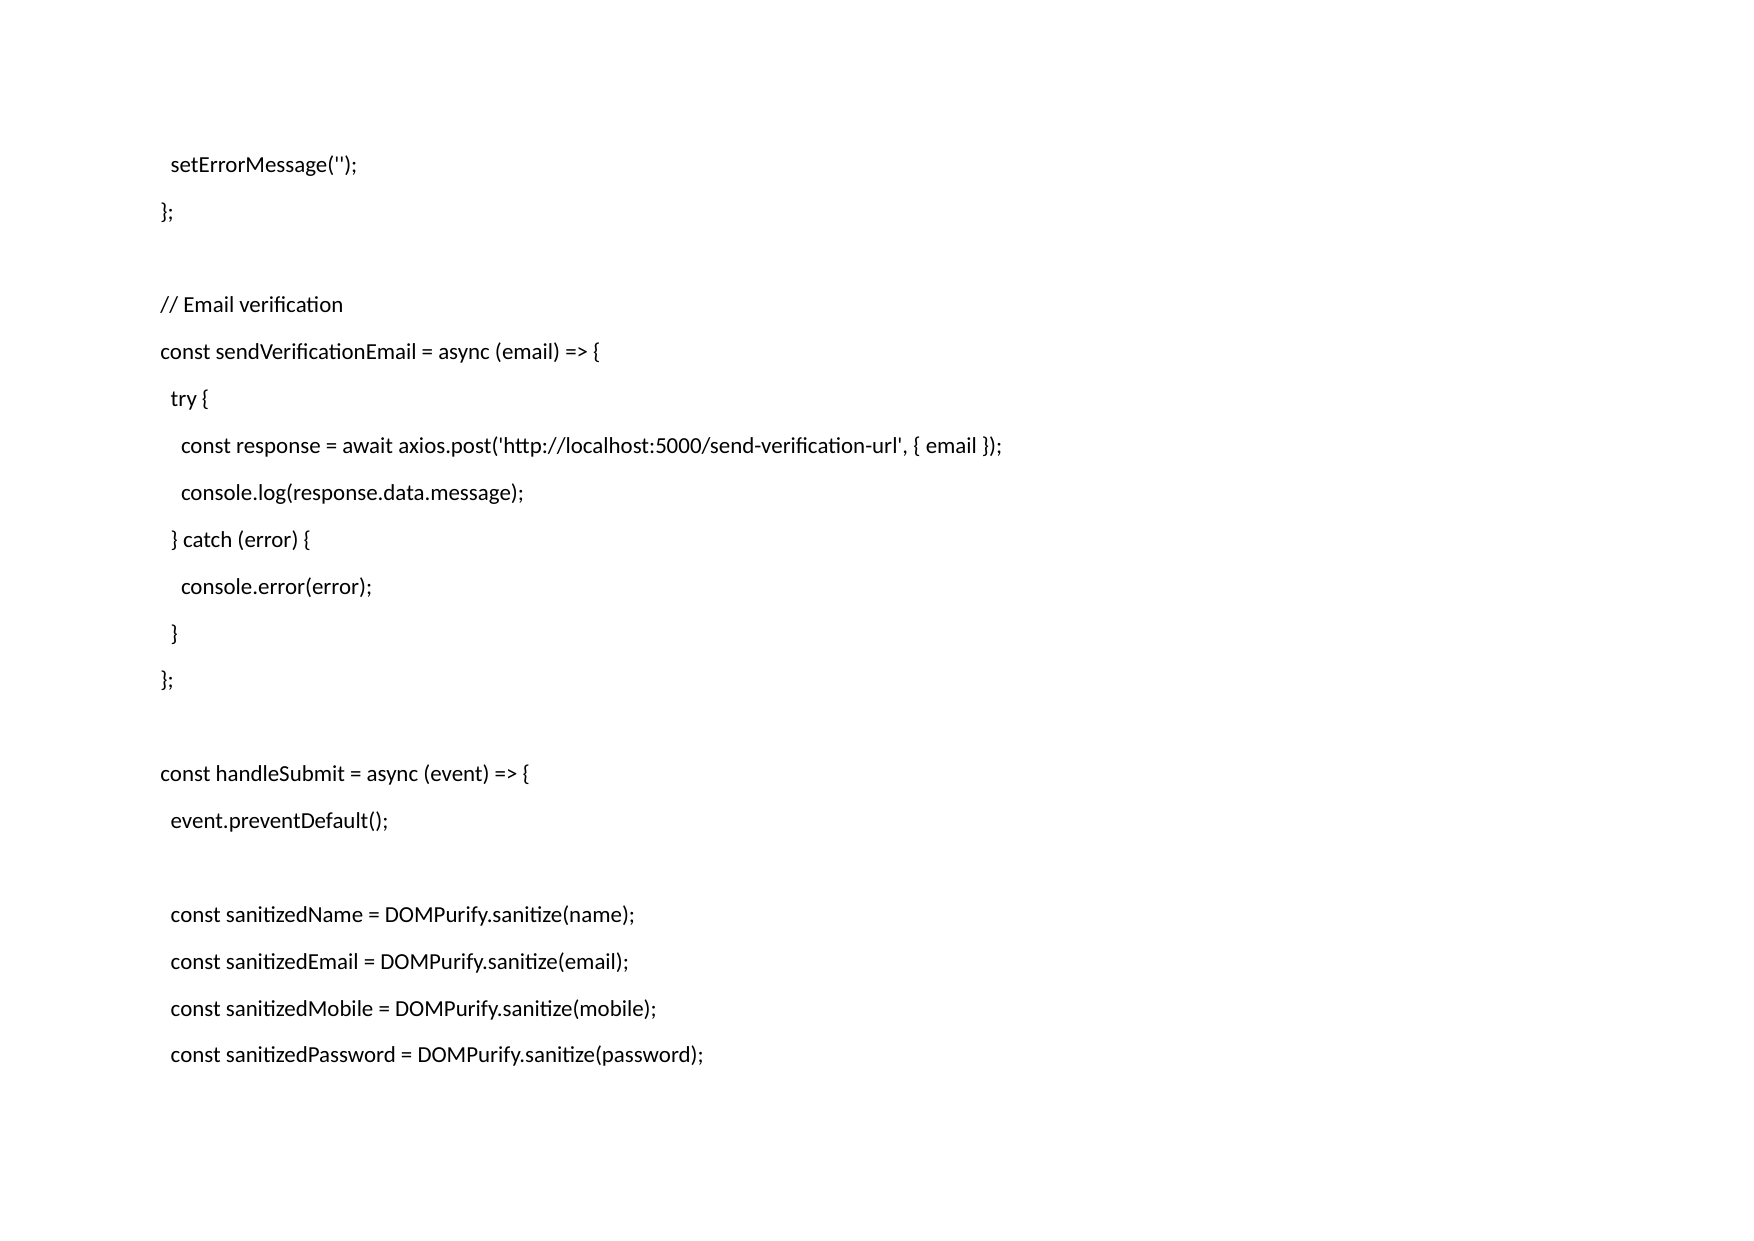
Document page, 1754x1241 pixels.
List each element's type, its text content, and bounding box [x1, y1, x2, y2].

text } catch (error) { [150, 525, 1604, 553]
text const sanitizedName = DOMPurify.sanitize(name); [150, 900, 1604, 928]
text // Email verification [150, 291, 1604, 319]
text console.log(response.data.message); [150, 478, 1604, 506]
text }; [150, 197, 1604, 225]
text setErrorMessage(''); [150, 150, 1604, 178]
text }; [150, 666, 1604, 694]
text console.error(error); [150, 572, 1604, 600]
text const response = await axios.post('http://localhost:5000/send-verification-url', { email }); [150, 431, 1604, 459]
text } [150, 619, 1604, 647]
text event.preventDefault(); [150, 806, 1604, 834]
text const handleSubmit = async (event) => { [150, 759, 1604, 787]
text const sendVerificationEmail = async (email) => { [150, 337, 1604, 366]
text const sanitizedMobile = DOMPurify.sanitize(mobile); [150, 994, 1604, 1022]
text try { [150, 384, 1604, 412]
text const sanitizedPassword = DOMPurify.sanitize(password); [150, 1041, 1604, 1069]
text const sanitizedEmail = DOMPurify.sanitize(email); [150, 947, 1604, 975]
